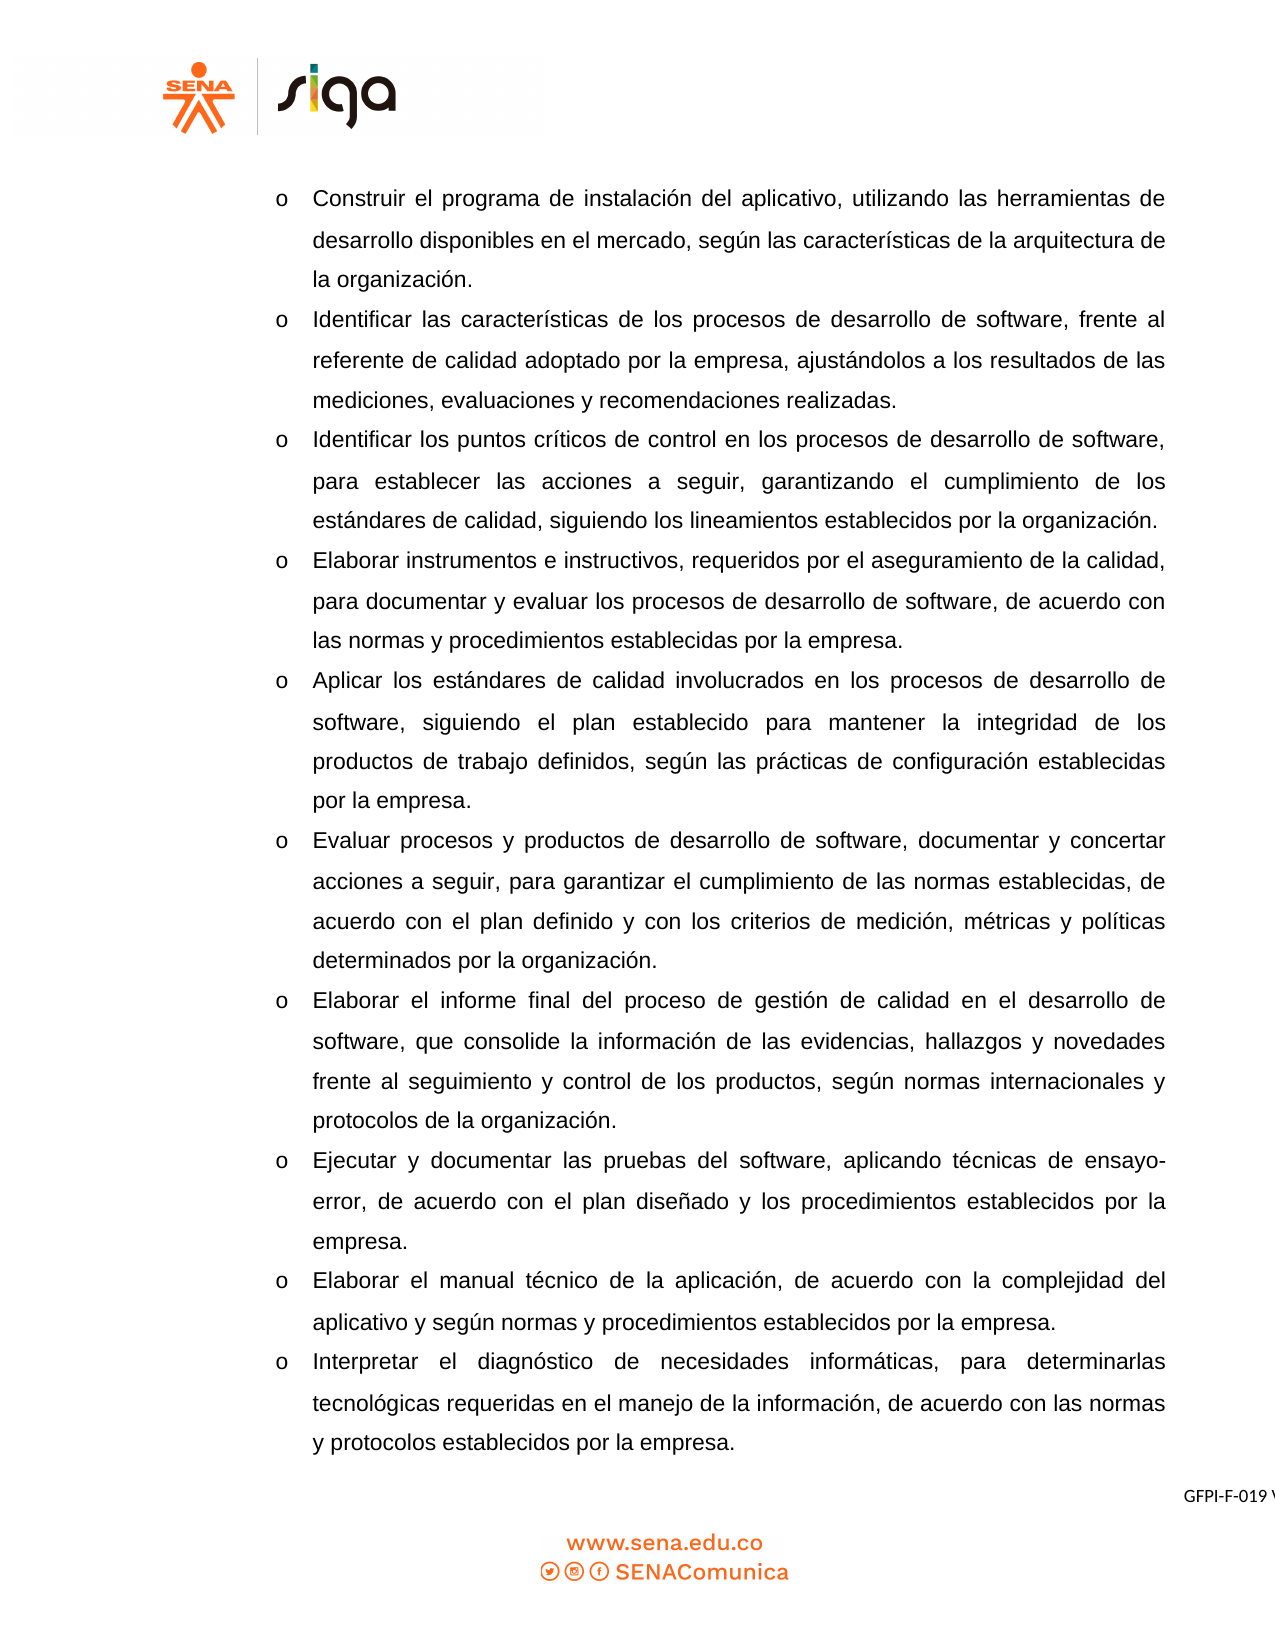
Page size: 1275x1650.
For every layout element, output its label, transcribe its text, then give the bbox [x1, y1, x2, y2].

list Interpretar el diagnóstico de necesidades informáticas, para determinarlas tecnológicas requeridas en el manejo de la información, de acuerdo con las normas y protocolos establecidos por la empresa. [275, 1348, 1167, 1455]
picture [540, 1531, 789, 1581]
list Evaluar procesos y productos de desarrollo de software, documentar y concertar acciones a seguir, para garantizar el cumplimiento de las normas establecidas, de acuerdo con el plan definido y con los criterios de medición, métricas y políticas determinados por la organización. [275, 827, 1167, 974]
list Construir el programa de instalación del aplicativo, utilizando las herramientas de desarrollo disponibles en el mercado, según las características de la arquitectura de la organización. [275, 185, 1167, 293]
list Elaborar instrumentos e instructivos, requeridos por el aseguramiento de la calidad, para documentar y evaluar los procesos de desarrollo de software, de acuerdo con las normas y procedimientos establecidas por la empresa. [275, 547, 1167, 654]
list Aplicar los estándares de calidad involucrados en los procesos de desarrollo de software, siguiendo el plan establecido para mantener la integridad de los productos de trabajo definidos, según las prácticas de configuración establecidas por la empresa. [275, 667, 1167, 814]
list Ejecutar y documentar las pruebas del software, aplicando técnicas de ensayo-error, de acuerdo con el plan diseñado y los procedimientos establecidos por la empresa. [275, 1147, 1167, 1254]
list Elaborar el informe final del proceso de gestión de calidad en el desarrollo de software, que consolide la información de las evidencias, hallazgos y novedades frente al seguimiento y control de los productos, según normas internacionales y protocolos de la organización. [275, 987, 1167, 1133]
list Identificar las características de los procesos de desarrollo de software, frente al referente de calidad adoptado por la empresa, ajustándolos a los resultados de las mediciones, evaluaciones y recomendaciones realizadas. [275, 306, 1167, 413]
list Elaborar el manual técnico de la aplicación, de acuerdo con la complejidad del aplicativo y según normas y procedimientos establecidos por la empresa. [275, 1267, 1167, 1335]
picture [12, 54, 545, 140]
list Identificar los puntos críticos de control en los procesos de desarrollo de software, para establecer las acciones a seguir, garantizando el cumplimiento de los estándares de calidad, siguiendo los lineamientos establecidos por la organización. [275, 426, 1167, 533]
